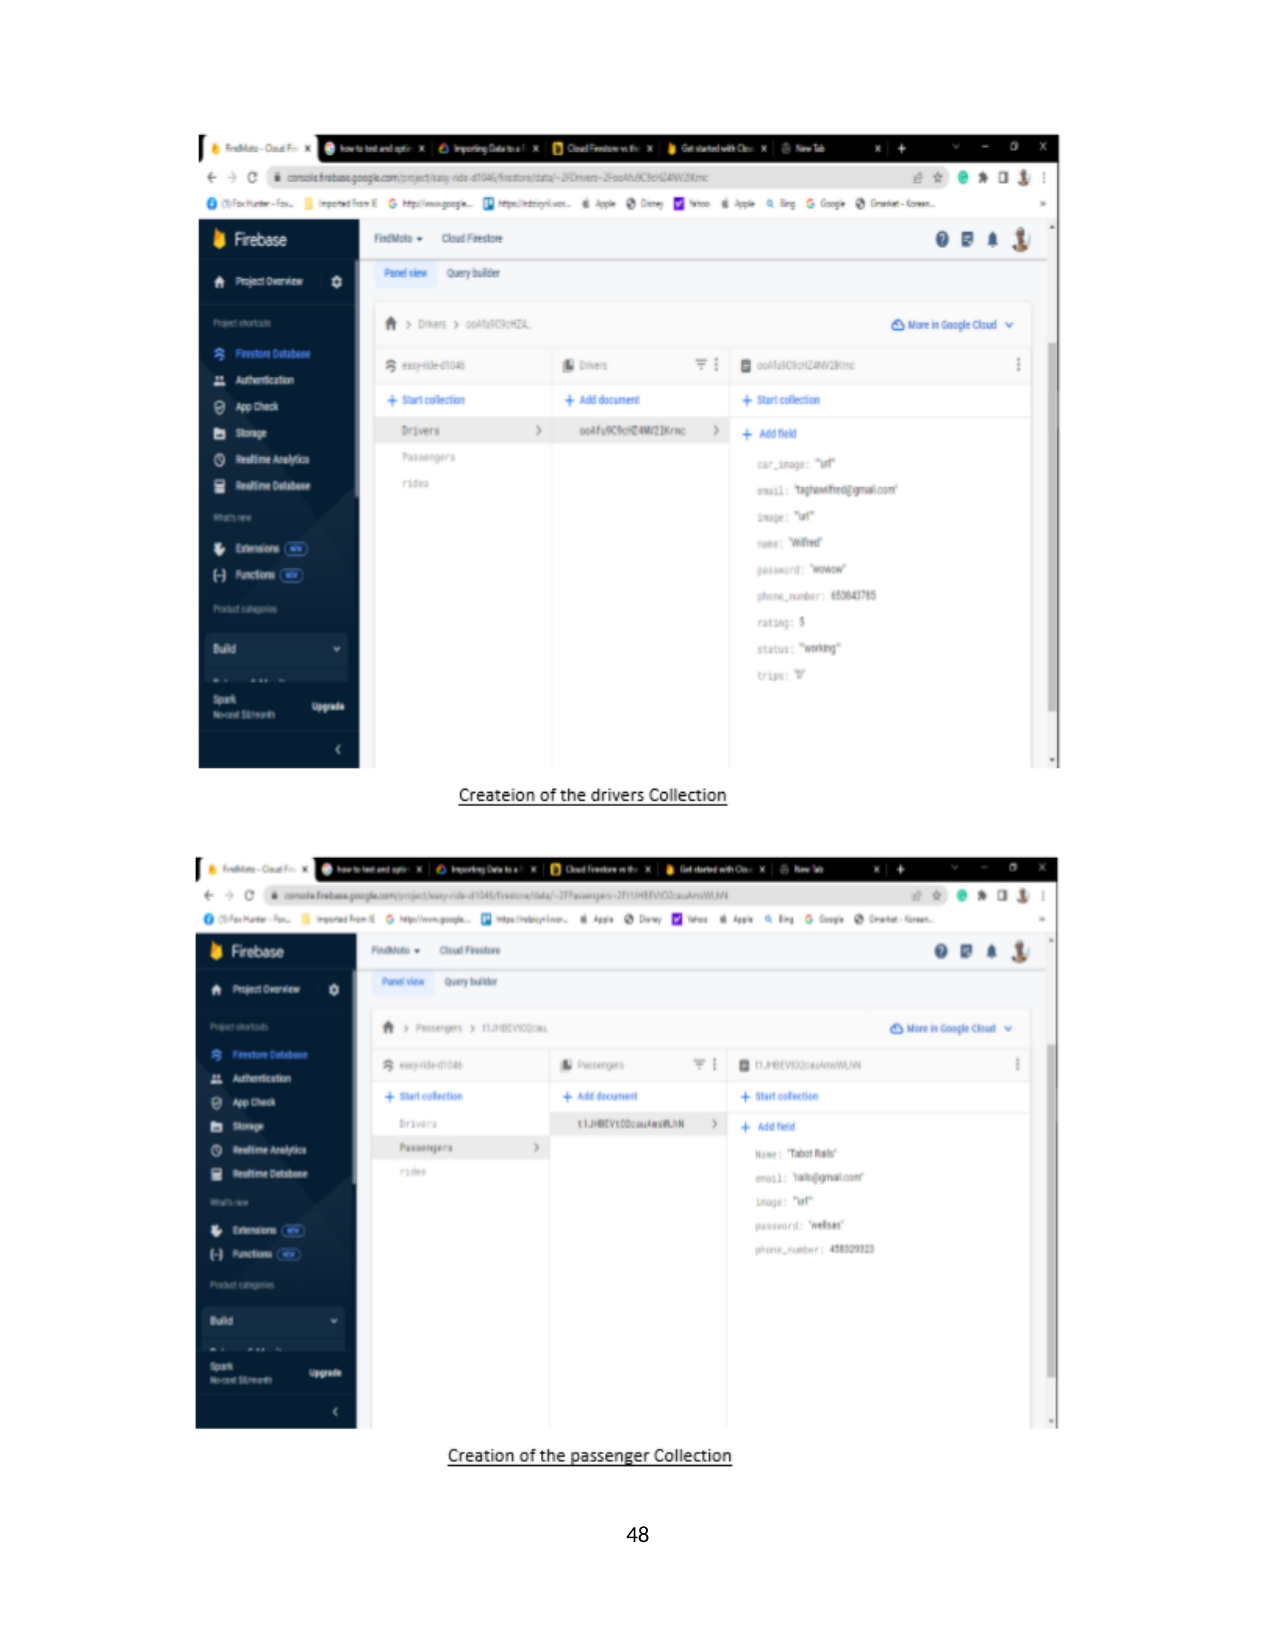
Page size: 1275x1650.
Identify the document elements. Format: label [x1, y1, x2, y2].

picture [185, 847, 1067, 1476]
picture [185, 118, 1073, 817]
